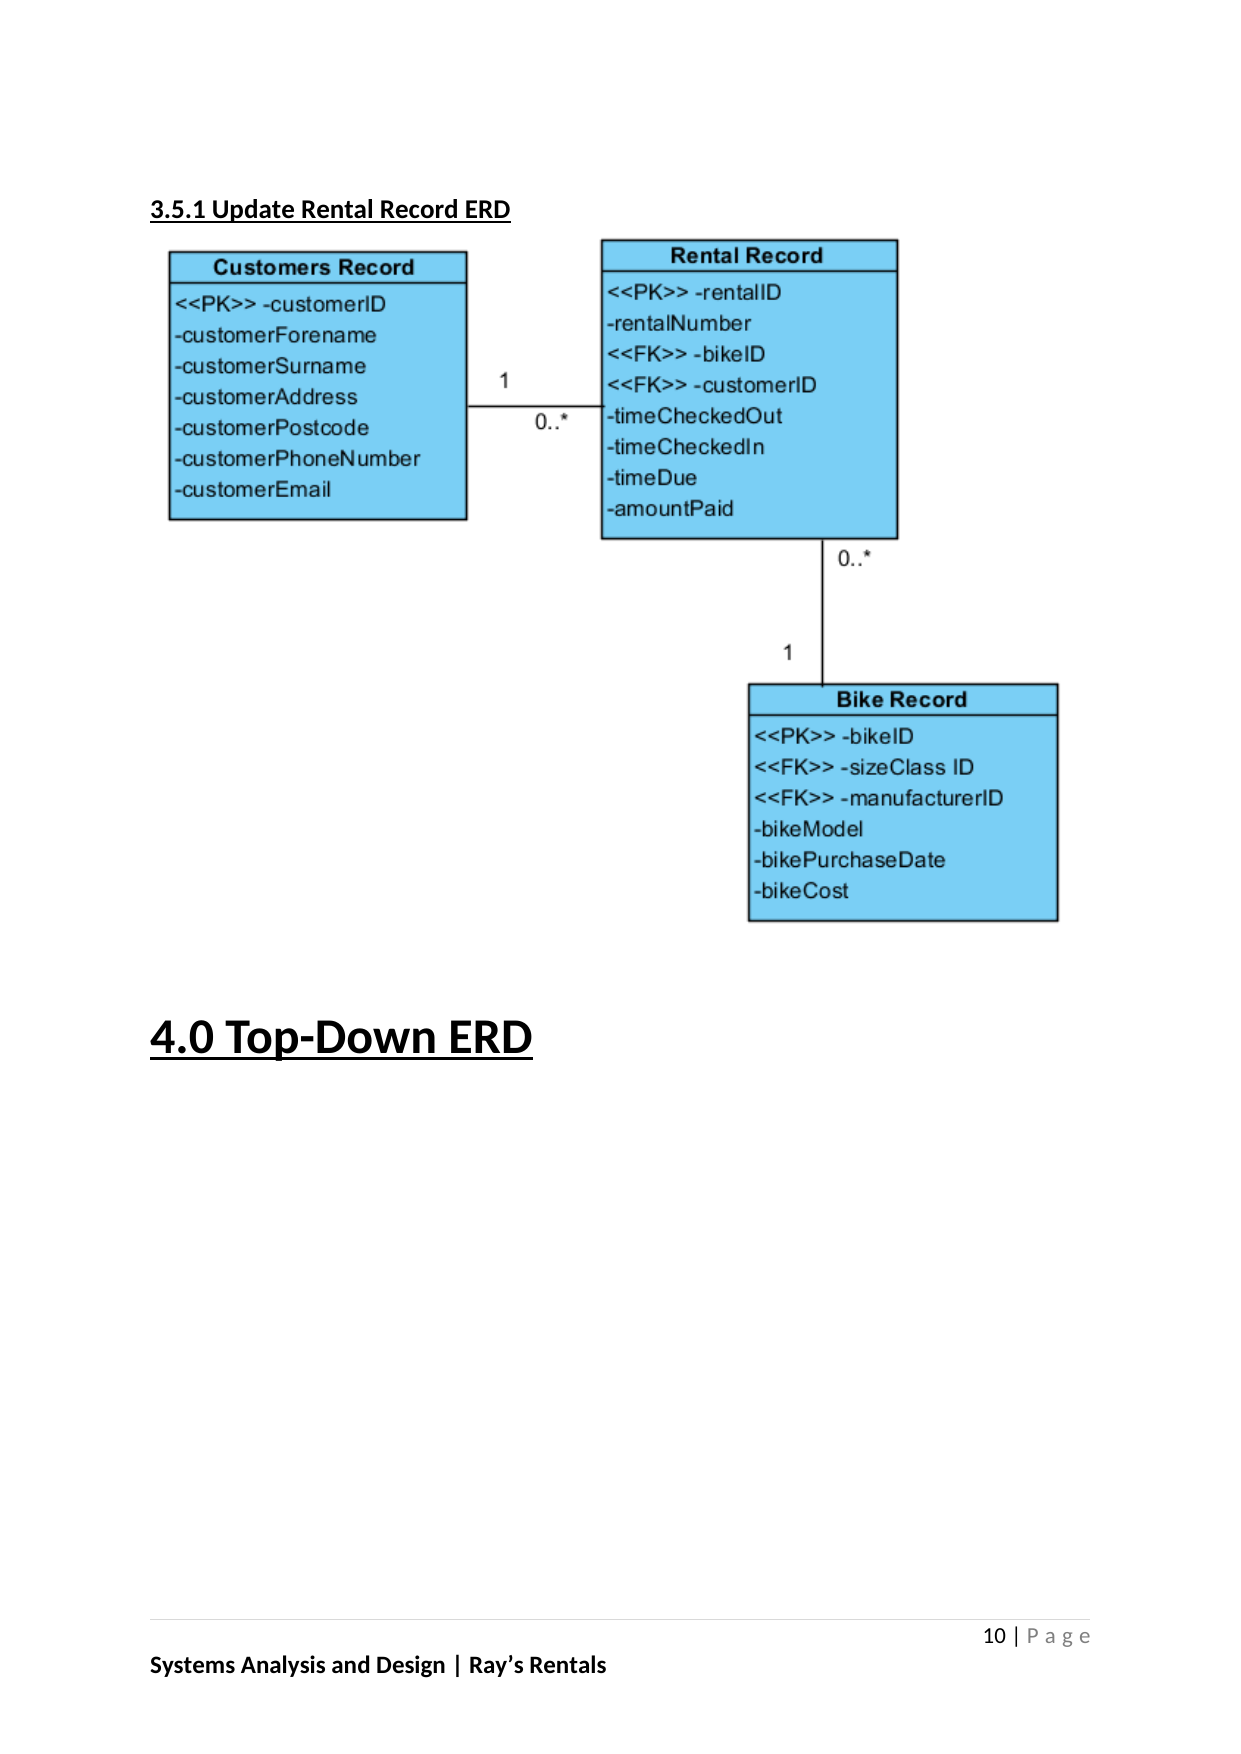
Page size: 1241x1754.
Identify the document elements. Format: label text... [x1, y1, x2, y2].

subtitle 3.5.1 Update Rental Record ERD [150, 193, 1090, 226]
subtitle 4.0 Top-Down ERD [150, 1005, 1090, 1066]
